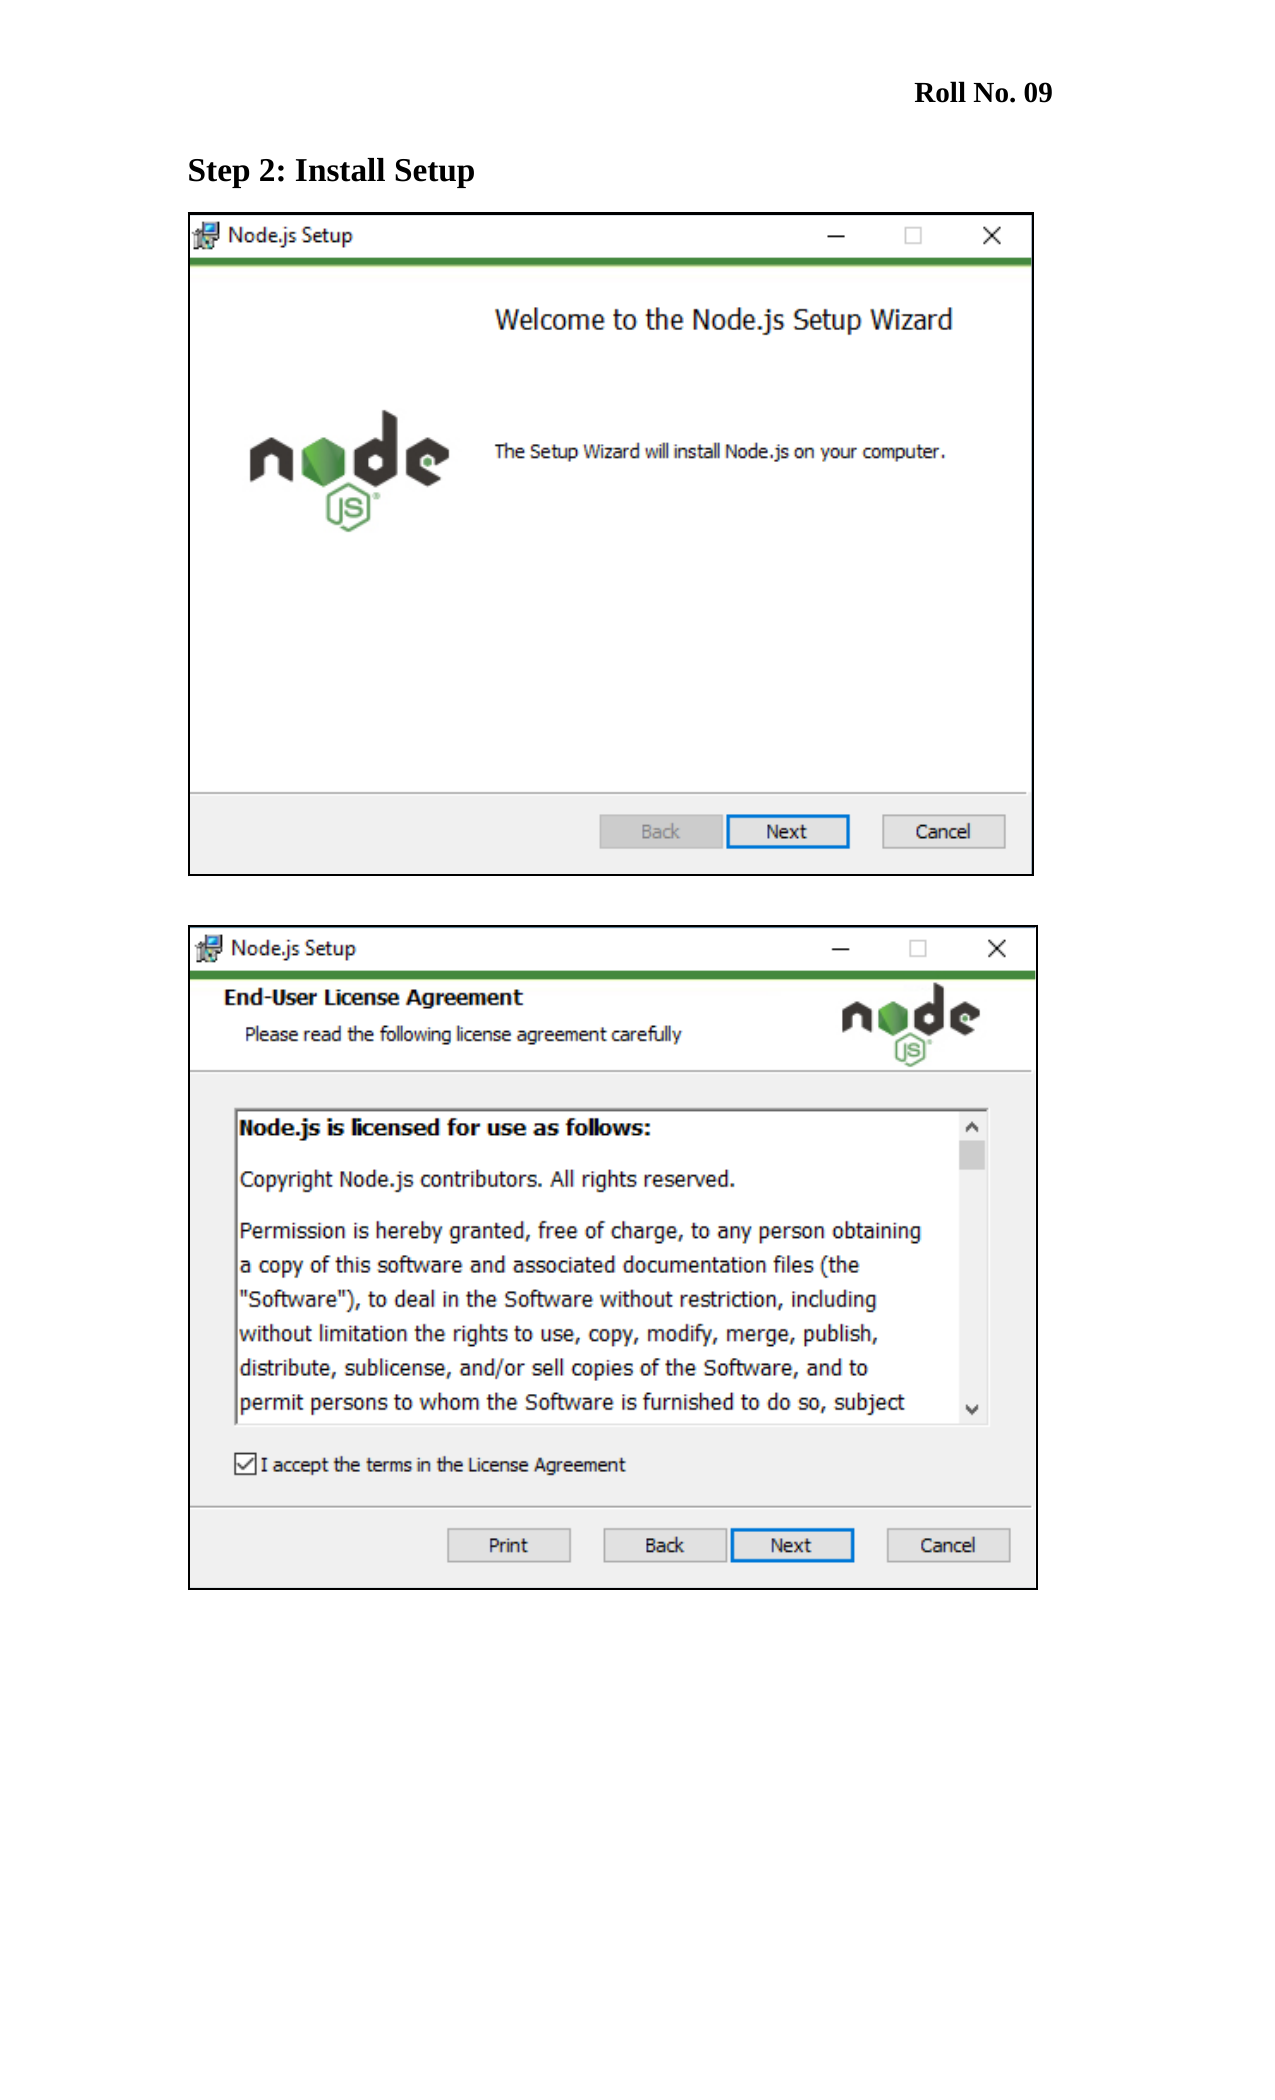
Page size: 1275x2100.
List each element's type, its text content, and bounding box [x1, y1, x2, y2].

text Step 2: Install Setup [187, 150, 1087, 188]
picture [190, 927, 1036, 1588]
picture [190, 215, 1032, 874]
